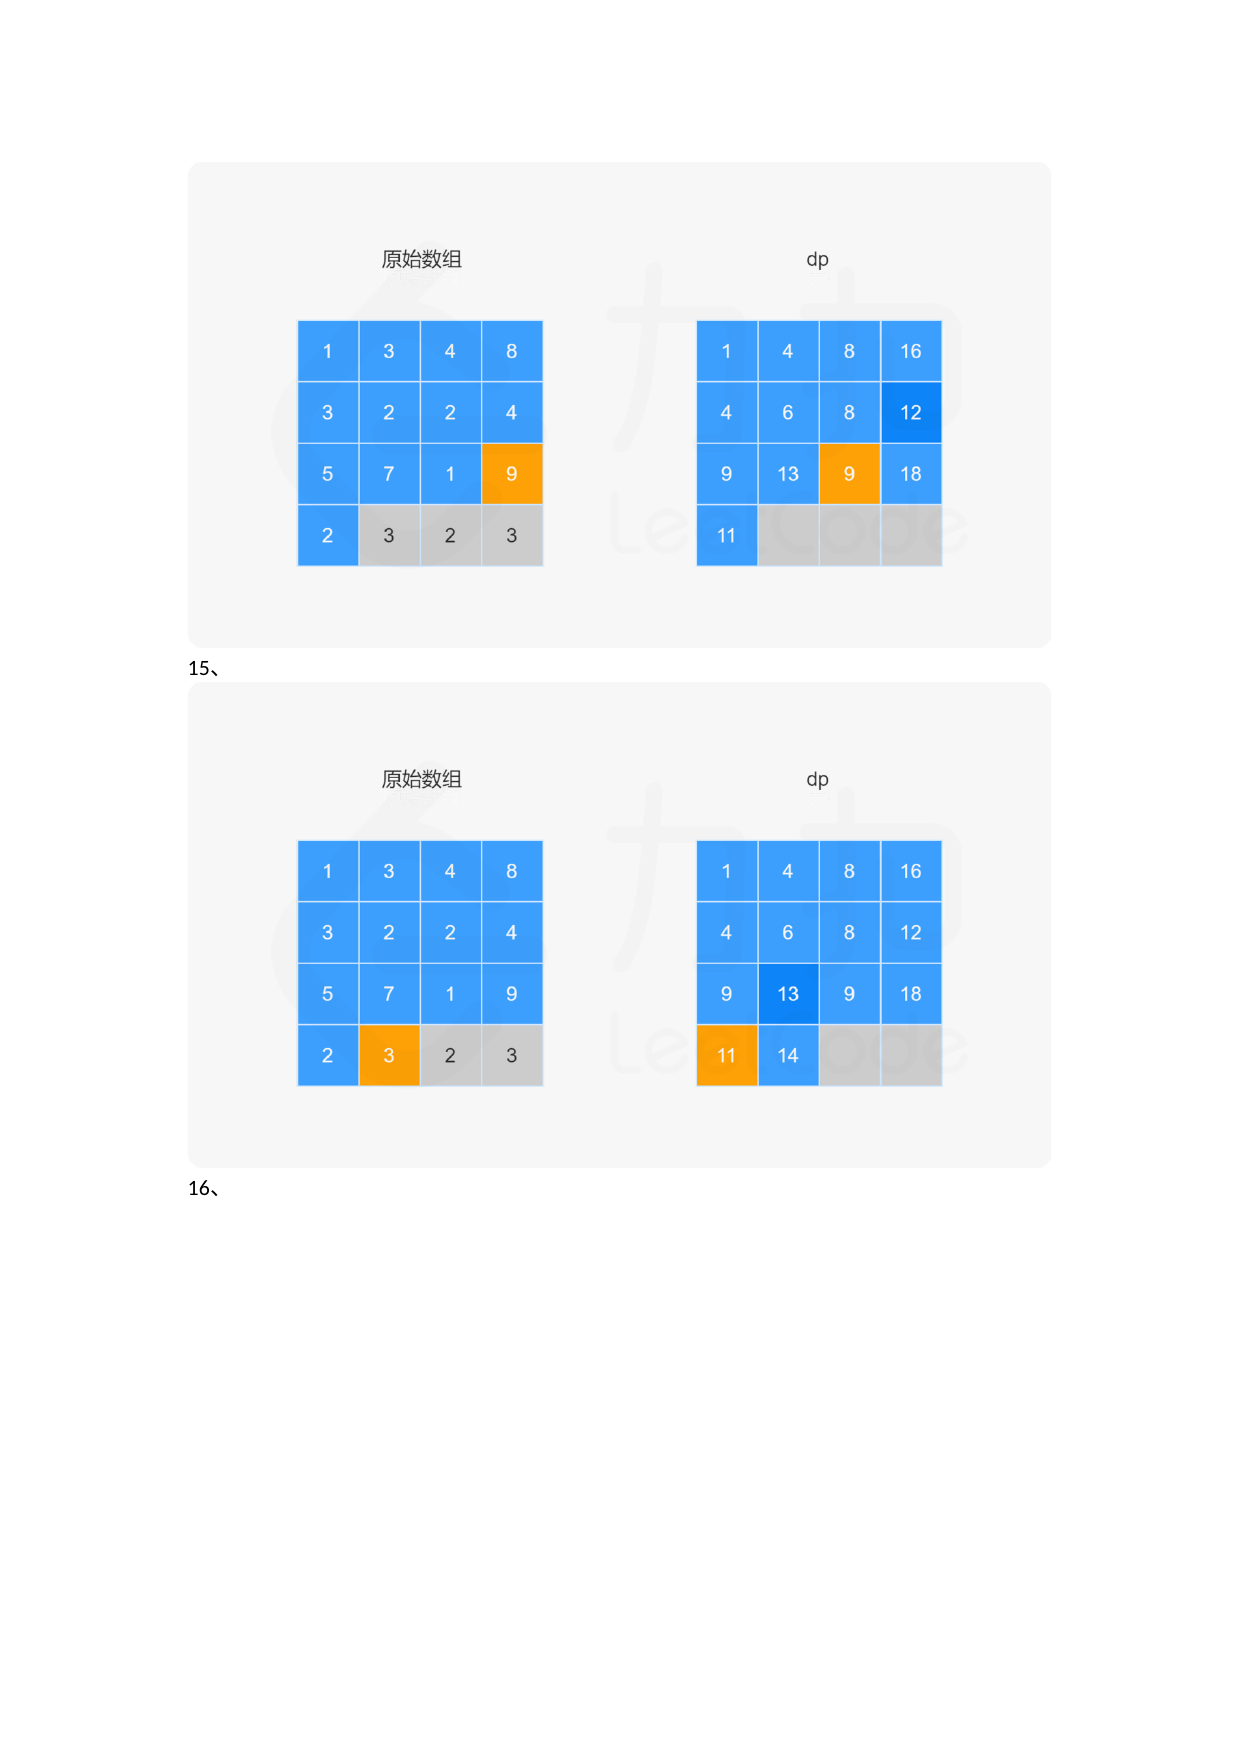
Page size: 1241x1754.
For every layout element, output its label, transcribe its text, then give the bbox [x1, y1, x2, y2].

text 15、 [187, 649, 1053, 682]
picture [187, 682, 1052, 1168]
text 16、 [187, 1169, 1053, 1202]
picture [187, 162, 1052, 648]
